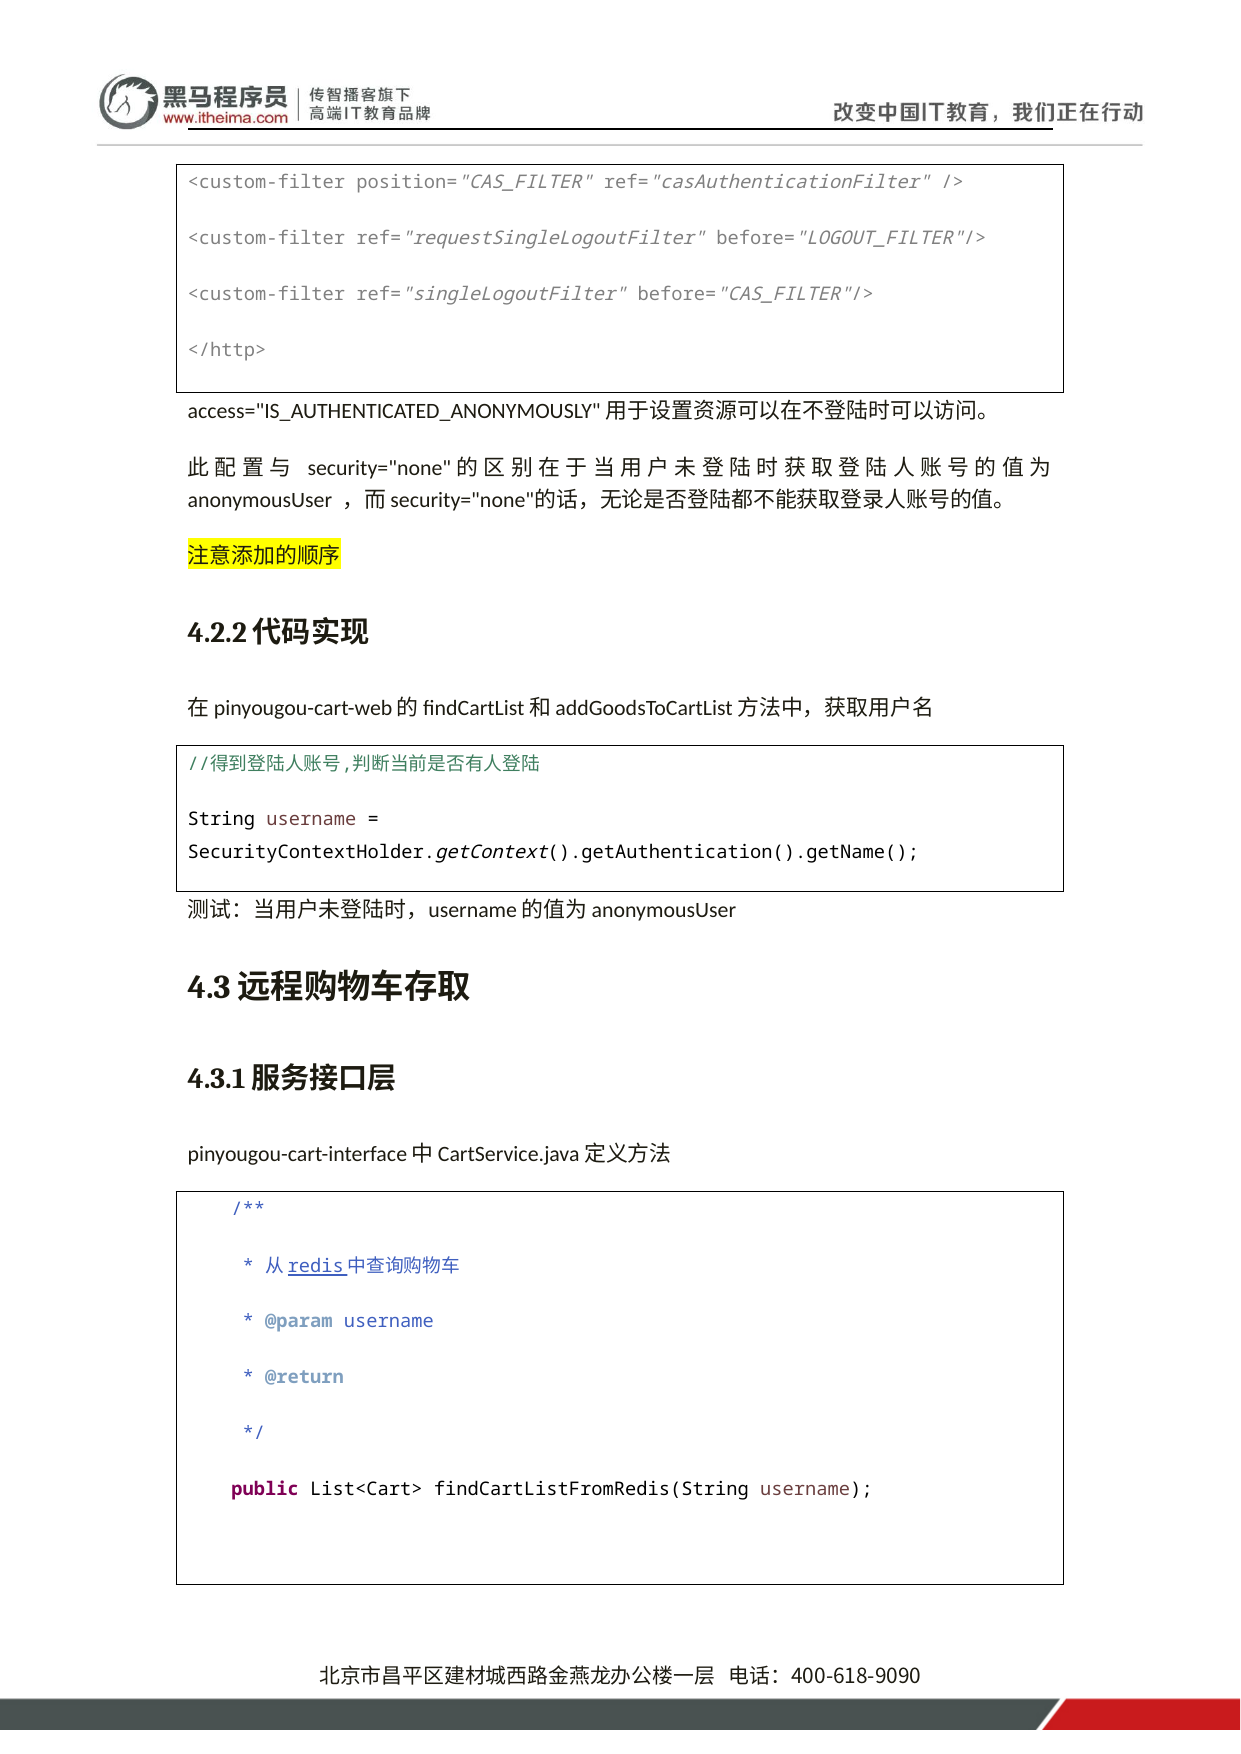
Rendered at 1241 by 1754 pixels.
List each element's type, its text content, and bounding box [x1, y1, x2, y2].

text 注意添加的顺序 [187, 537, 1053, 570]
subtitle 4.2.2代码实现 [187, 597, 1053, 662]
picture [0, 1639, 1241, 1730]
text 在pinyougou-cart-web的findCartList和addGoodsToCartList方法中，获取用户名 [187, 689, 1053, 722]
text pinyougou-cart-interface中CartService.java定义方法 [187, 1135, 1053, 1168]
text access="IS_AUTHENTICATED_ANONYMOUSLY" 用于设置资源可以在不登陆时可以访问。 [187, 393, 1053, 426]
table_header //得到登陆人账号,判断当前是否有人登陆 String username = SecurityContextHolder.getContext().getAuthentication().getName(); [177, 746, 1063, 891]
subtitle 4.3.1服务接口层 [187, 1043, 1053, 1108]
text 测试：当用户未登陆时，username的值为anonymousUser [187, 892, 1053, 924]
picture [0, 3, 1241, 153]
text 此配置与 security="none"的区别在于当用户未登陆时获取登陆人账号的值为anonymousUser ，而security="none"的话，无论是否登陆都不能获取登录人账号的值。 [187, 449, 1053, 514]
subtitle 4.3远程购物车存取 [187, 951, 1053, 1016]
